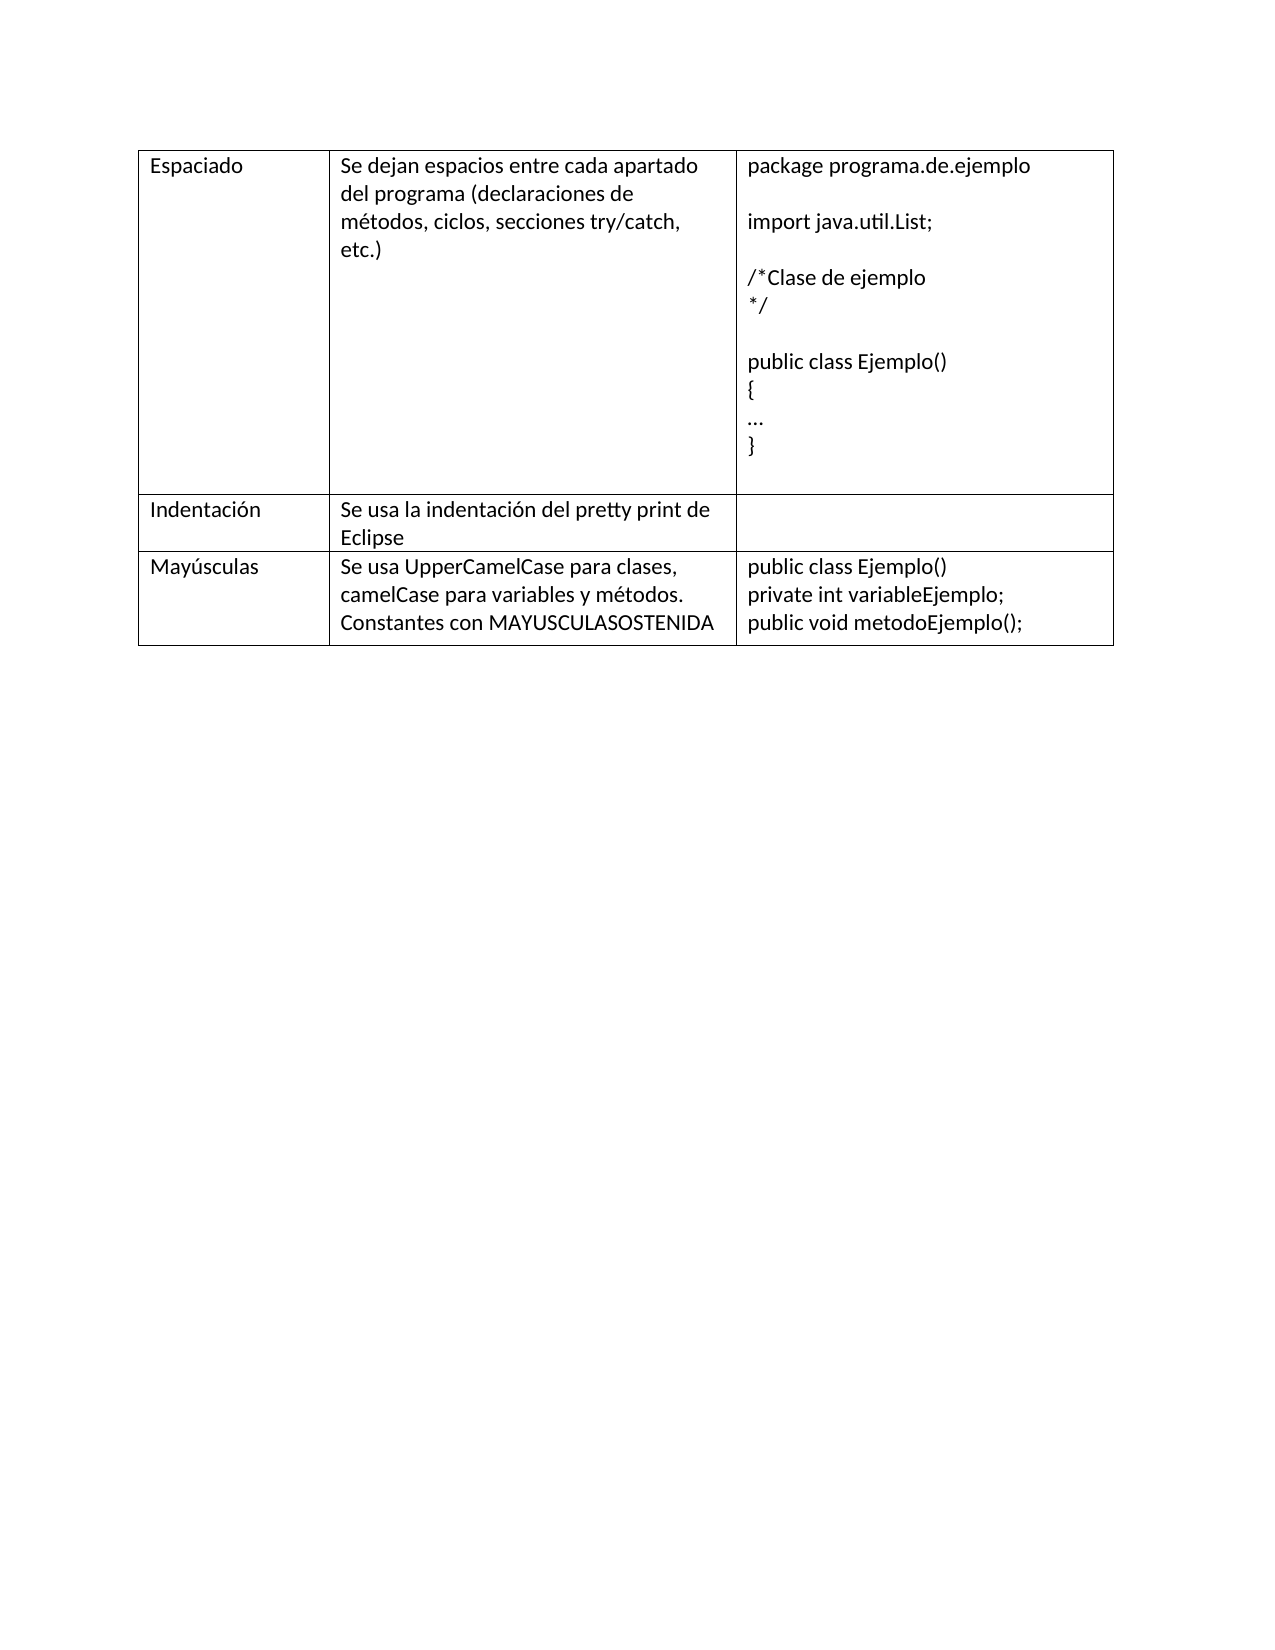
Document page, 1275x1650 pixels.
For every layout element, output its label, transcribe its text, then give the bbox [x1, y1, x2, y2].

table_cell Mayúsculas [139, 552, 329, 644]
table_cell Se usa la indentación del pretty print de Eclipse [330, 495, 736, 551]
table_cell [737, 495, 1113, 551]
table_cell Espaciado [139, 151, 329, 494]
table_cell public class Ejemplo() private int variableEjemplo; public void metodoEjemplo(); [737, 552, 1113, 644]
table_cell Indentación [139, 495, 329, 551]
table_cell Se usa UpperCamelCase para clases, camelCase para variables y métodos. Constantes con MAYUSCULASOSTENIDA [330, 552, 736, 644]
table_cell Se dejan espacios entre cada apartado del programa (declaraciones de métodos, ciclos, secciones try/catch, etc.) [330, 151, 736, 494]
table_cell package programa.de.ejemplo import java.util.List; /*Clase de ejemplo */ public class Ejemplo() { … } [737, 151, 1113, 494]
